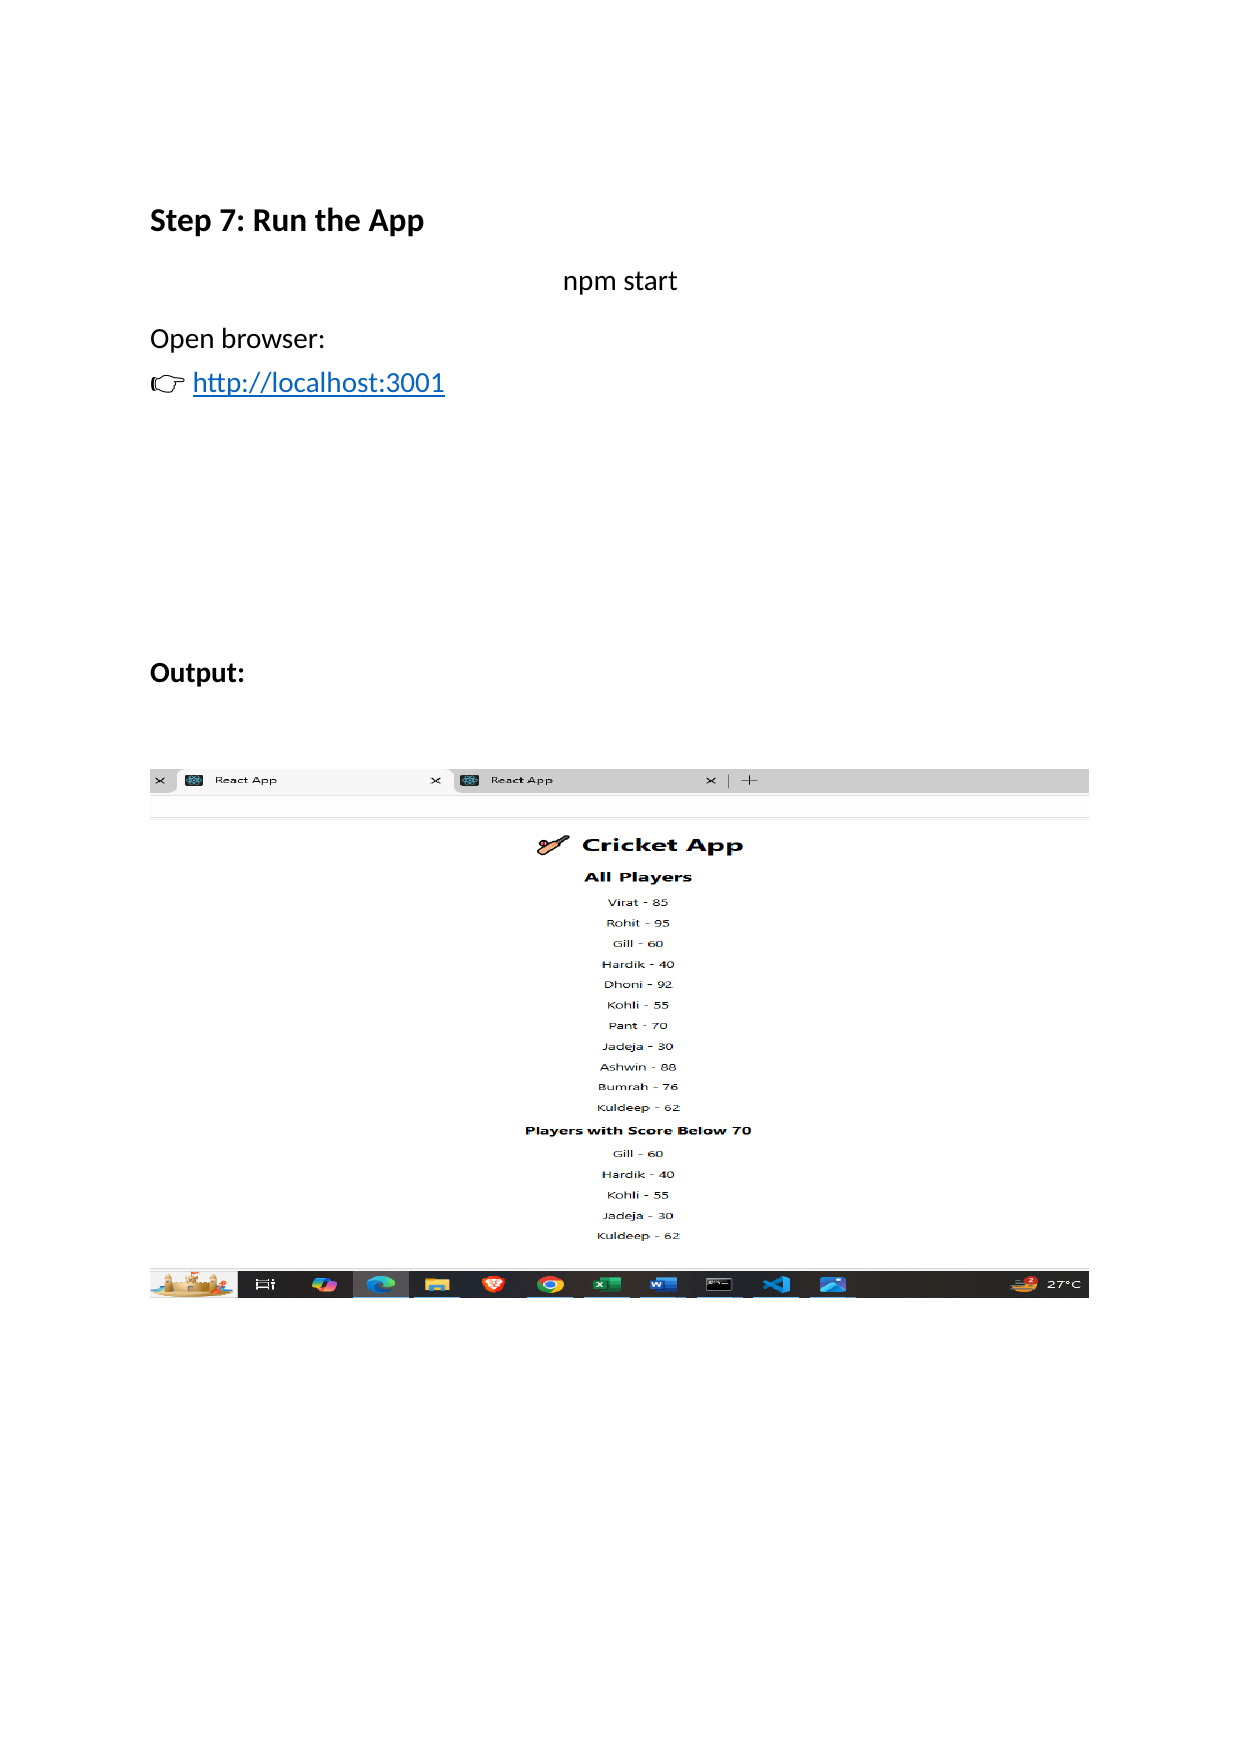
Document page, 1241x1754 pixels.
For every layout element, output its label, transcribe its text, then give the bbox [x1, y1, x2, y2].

text Output: [150, 654, 1090, 690]
text npm start [150, 262, 1090, 298]
picture [150, 769, 1089, 1298]
text Open browser: 👉 http://localhost:3001 [150, 320, 1090, 401]
text Step 7: Run the App [150, 199, 1090, 239]
